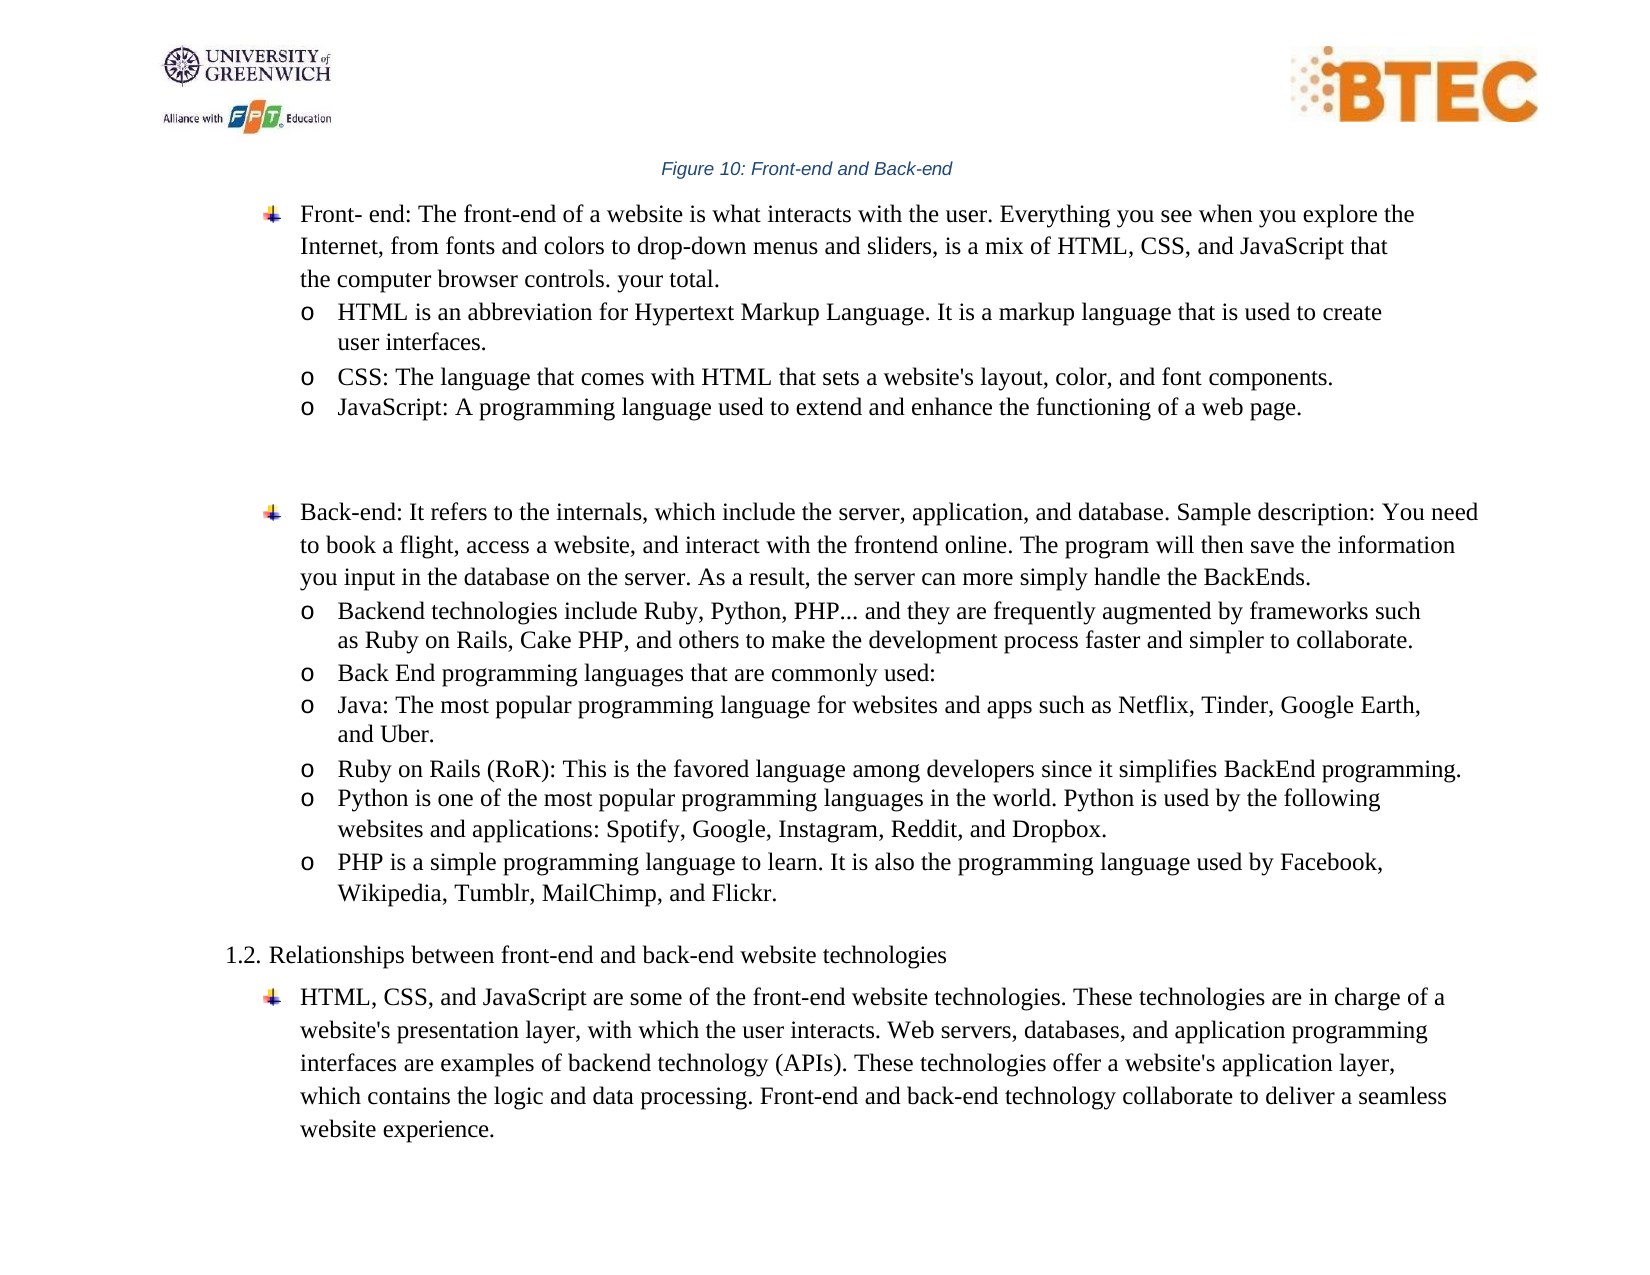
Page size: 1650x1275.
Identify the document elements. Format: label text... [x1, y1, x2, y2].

list PHP is a simple programming language to learn. It is also the programming language used by Facebook, Wikipedia, Tumblr, MailChimp, and Flickr. [300, 847, 1499, 906]
list Python is one of the most popular programming languages in the world. Python is used by the following websites and applications: Spotify, Google, Instagram, Reddit, and Dropbox. [300, 783, 1471, 843]
list Back End programming languages that are commonly used: [300, 658, 1575, 689]
list CSS: The language that comes with HTML that sets a website's layout, color, and font components. [300, 360, 1575, 391]
picture [156, 38, 337, 143]
list JavaScript: A programming language used to extend and enhance the functioning of a web page. [300, 391, 1575, 422]
list Ruby on Rails (RoR): This is the favored language among developers since it simplifies BackEnd programming. [300, 753, 1575, 783]
list Relationships between front-end and back-end website technologies [225, 940, 1575, 969]
list Backend technologies include Ruby, Python, PHP... and they are frequently augmented by frameworks such as Ruby on Rails, Cake PHP, and others to make the development process faster and simpler to collaborate. [300, 595, 1446, 654]
list Front- end: The front-end of a website is what interacts with the user. Everything you see when you explore the Internet, from fonts and colors to drop-down menus and sliders, is a mix of HTML, CSS, and JavaScript that the computer browser controls. your total. [262, 199, 1424, 292]
picture [263, 988, 281, 1006]
text Figure 10: Front-end and Back-end [106, 158, 1508, 179]
picture [1290, 46, 1538, 122]
picture [263, 504, 281, 521]
list HTML is an abbreviation for Hypertext Markup Language. It is a markup language that is used to create user interfaces. [300, 297, 1428, 356]
list Back-end: It refers to the internals, which include the server, application, and database. Sample description: You need to book a flight, access a website, and interact with the frontend online. The program will then save the information you input in the database on the server. As a result, the server can more simply handle the BackEnds. [262, 497, 1498, 591]
list HTML, CSS, and JavaScript are some of the front-end website technologies. These technologies are in charge of a website's presentation layer, with which the user interacts. Web servers, databases, and application programming interfaces are examples of backend technology (APIs). These technologies offer a website's application layer, which contains the logic and data processing. Front-end and back-end technology collaborate to deliver a seamless website experience. [262, 982, 1461, 1143]
list Java: The most popular programming language for websites and apps such as Netflix, Tinder, Google Earth, and Uber. [300, 689, 1461, 748]
picture [263, 205, 281, 223]
